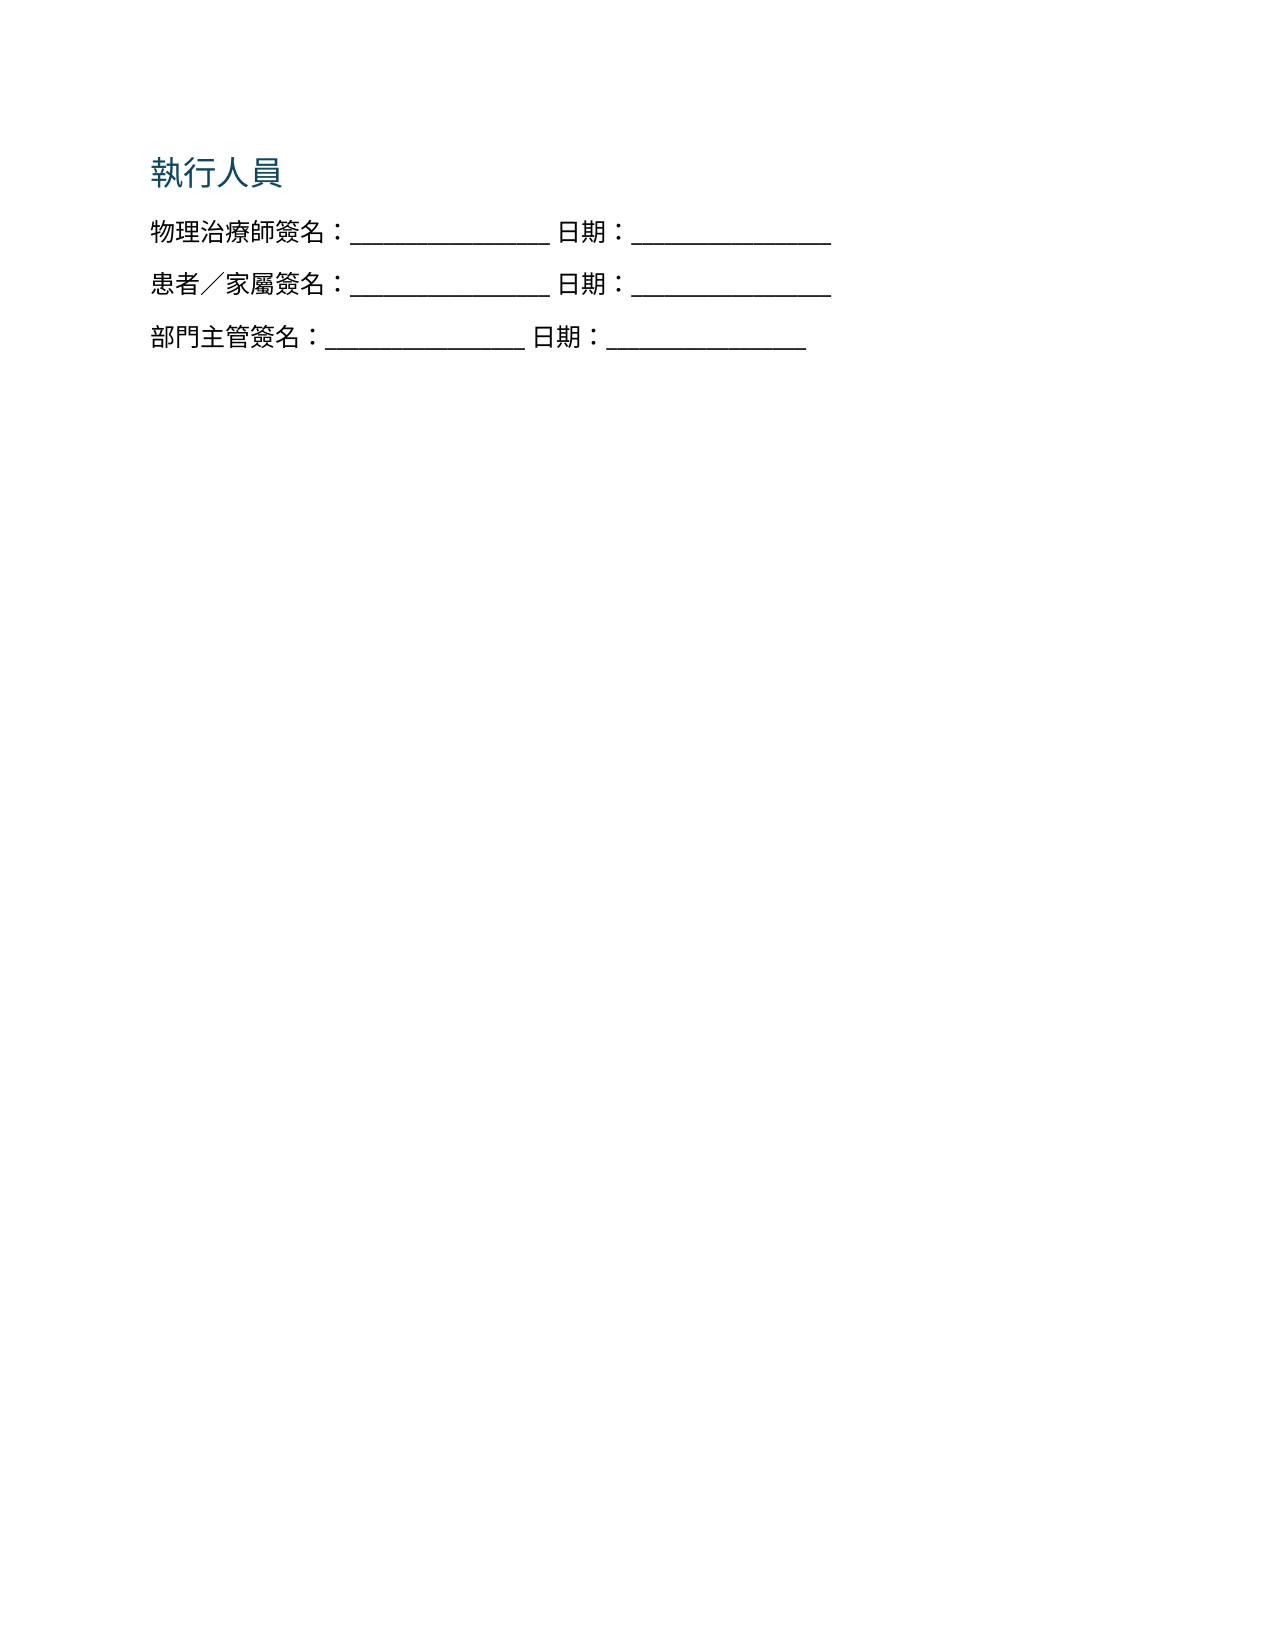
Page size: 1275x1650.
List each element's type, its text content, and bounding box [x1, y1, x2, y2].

text 部門主管簽名：__________________ 日期：__________________ [150, 320, 1125, 354]
text 患者／家屬簽名：__________________ 日期：__________________ [150, 267, 1125, 301]
subtitle 執行人員 [150, 150, 1125, 195]
text 物理治療師簽名：__________________ 日期：__________________ [150, 214, 1125, 248]
